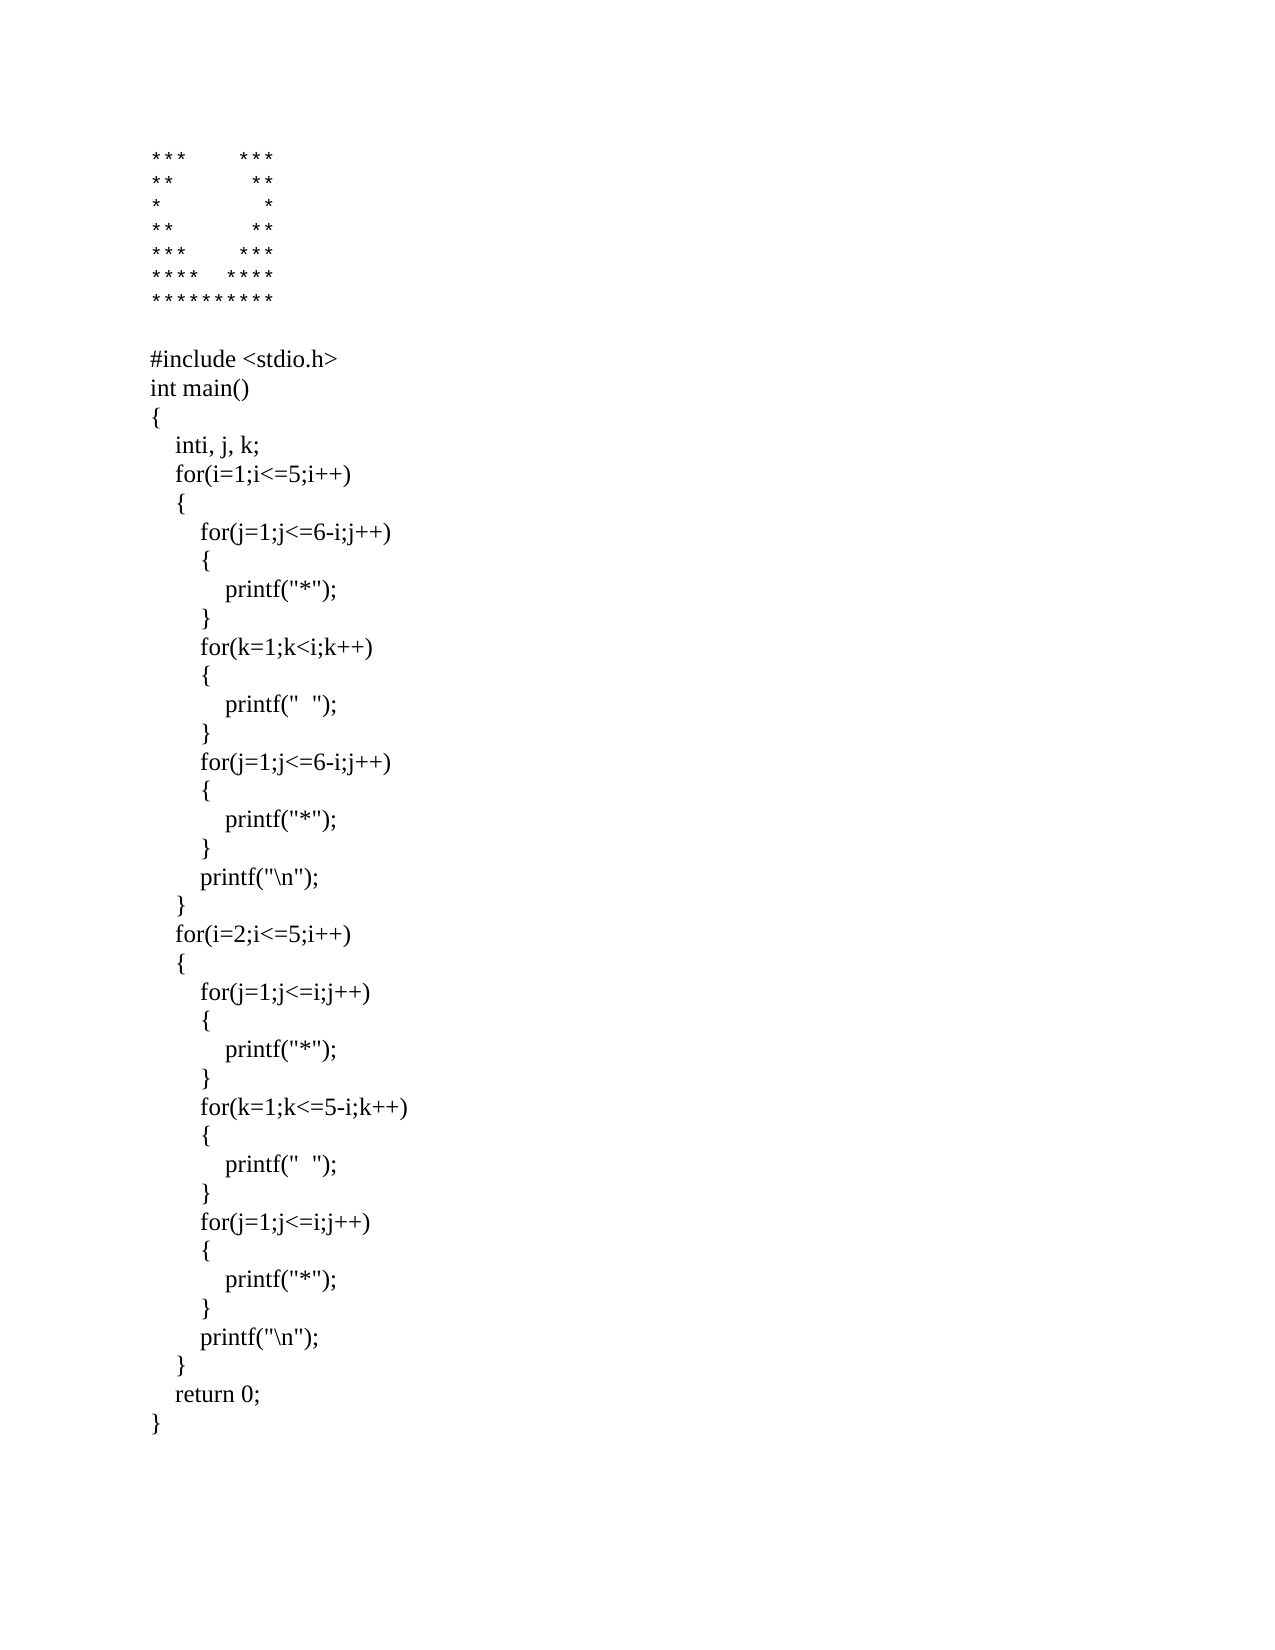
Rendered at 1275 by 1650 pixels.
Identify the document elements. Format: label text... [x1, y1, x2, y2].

text ** ** [150, 221, 1125, 244]
text *** *** [150, 150, 1125, 174]
text * * [150, 197, 1125, 221]
text **** **** [150, 268, 1125, 292]
text *** *** [150, 244, 1125, 268]
text #include <stdio.h> int main() { inti, j, k; for(i=1;i<=5;i++) { for(j=1;j<=6-i;j++) { printf("*"); } for(k=1;k<i;k++) { printf(" "); } for(j=1;j<=6-i;j++) { printf("*"); } printf("\n"); } for(i=2;i<=5;i++) { for(j=1;j<=i;j++) { printf("*"); } for(k=1;k<=5-i;k++) { printf(" "); } for(j=1;j<=i;j++) { printf("*"); } printf("\n"); } return 0; } [150, 316, 1125, 1437]
text ********** [150, 292, 1125, 316]
text ** ** [150, 174, 1125, 197]
